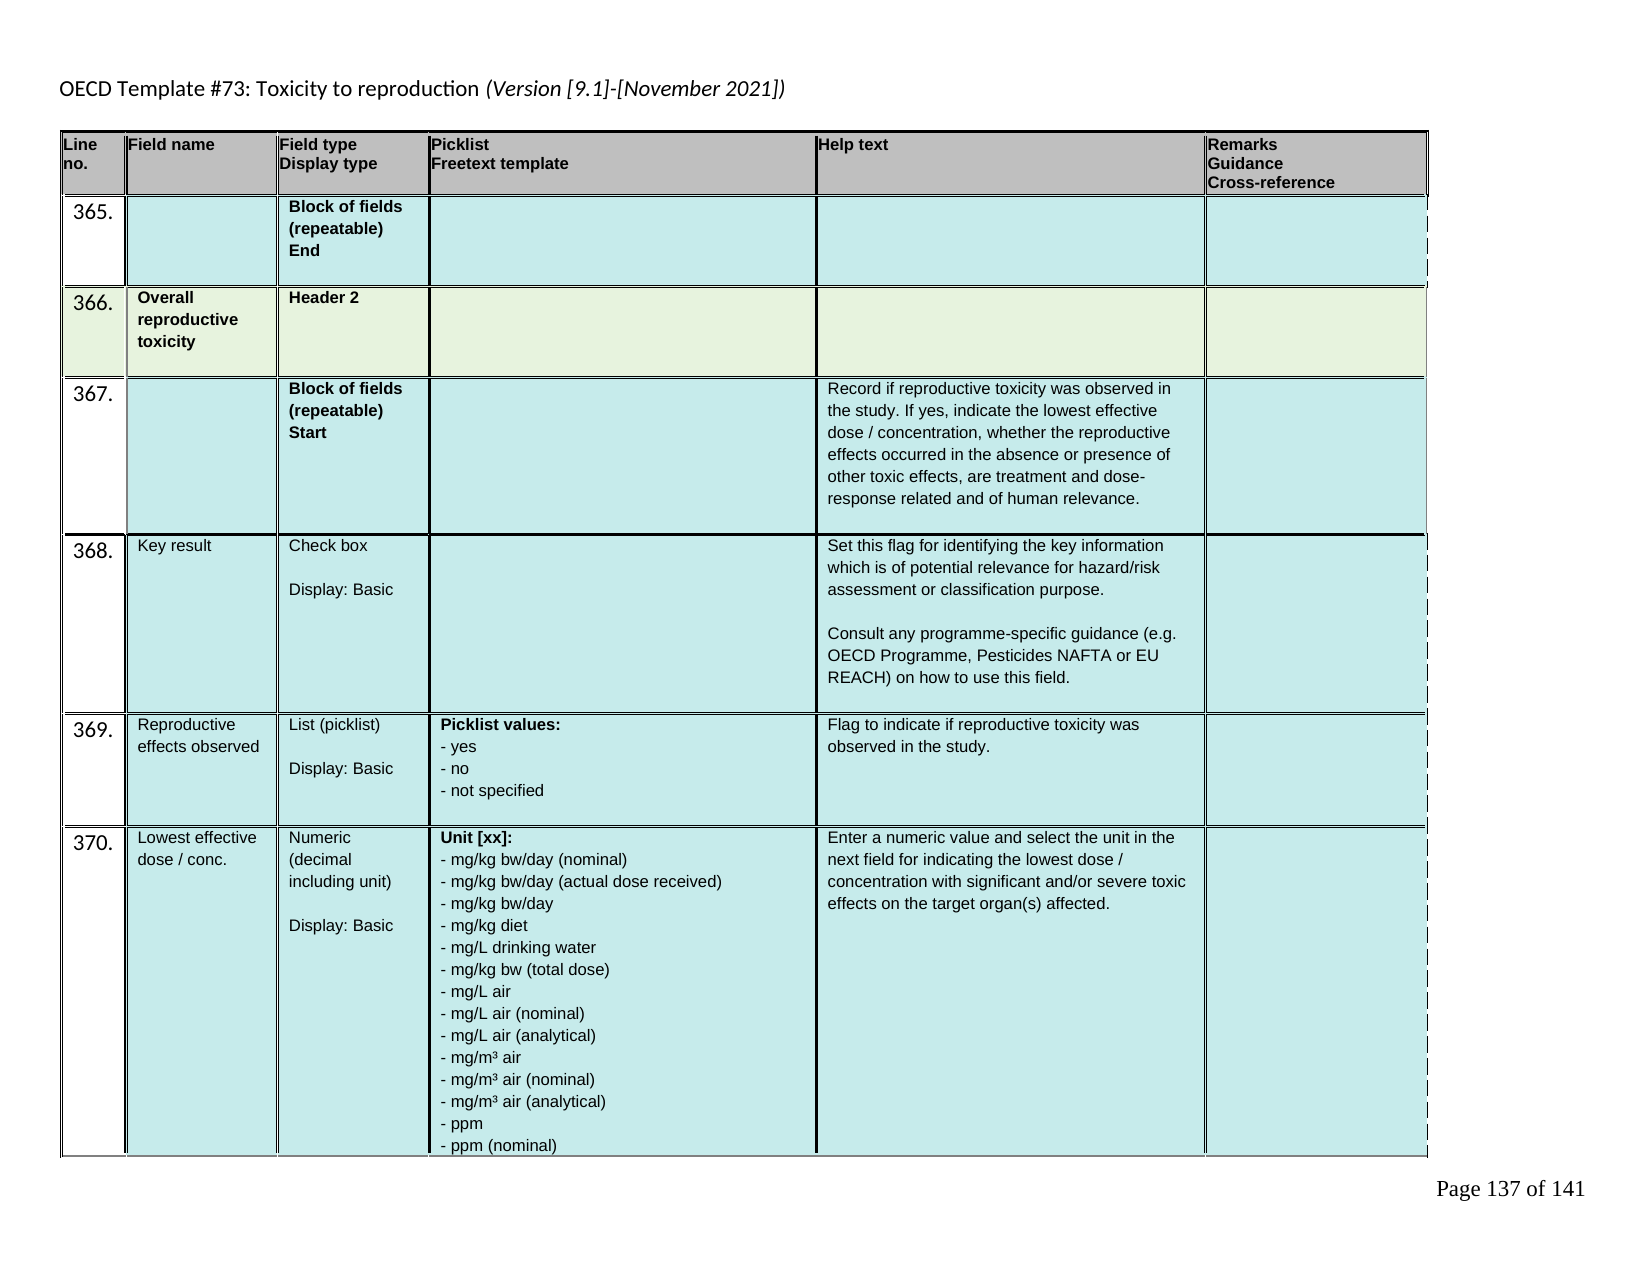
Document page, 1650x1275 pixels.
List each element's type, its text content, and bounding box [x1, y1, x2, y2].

table_cell [431, 288, 815, 376]
table_cell Picklist values: - yes - no - not specified [431, 715, 815, 825]
table_cell Flag to indicate if reproductive toxicity was observed in the study. [818, 715, 1204, 825]
table_header Help text [816, 133, 1206, 194]
table_cell Header 2 [279, 288, 428, 376]
table_cell [128, 197, 276, 285]
table_cell List (picklist) Display: Basic [279, 715, 428, 825]
table_cell [431, 197, 815, 285]
table_cell Overall reproductive toxicity [128, 288, 276, 376]
table_header Field name [126, 133, 277, 194]
table_cell Block of fields (repeatable) Start [279, 379, 428, 533]
table_cell Check box Display: Basic [279, 536, 428, 712]
table_cell Set this flag for identifying the key information which is of potential relevance for hazard/risk assessment or classification purpose. Consult any programme-specific guidance (e.g. OECD Programme, Pesticides NAFTA or EU REACH) on how to use this field. [818, 536, 1204, 712]
table_cell Reproductive effects observed [128, 715, 276, 825]
table_cell [61, 376, 126, 533]
table_cell [431, 379, 815, 533]
table_cell [818, 288, 1204, 376]
table_cell [1206, 376, 1427, 533]
table_cell [61, 285, 126, 376]
table_cell Key result [128, 536, 276, 712]
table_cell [816, 828, 1206, 1155]
table_cell [61, 712, 126, 825]
table_cell [128, 379, 276, 533]
table_cell [431, 536, 815, 712]
table_cell Lowest effective dose / conc. [126, 828, 277, 1155]
table_cell [61, 825, 126, 1155]
table_cell Record if reproductive toxicity was observed in the study. If yes, indicate the lowest effective dose / concentration, whether the reproductive effects occurred in the absence or presence of other toxic effects, are treatment and dose-response related and of human relevance. [818, 379, 1204, 533]
table_header Field type Display type [278, 132, 429, 194]
table_header Line no. [63, 132, 126, 194]
table_cell [1206, 285, 1427, 376]
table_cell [429, 828, 816, 1155]
table_cell [1206, 194, 1427, 285]
table_header Remarks Guidance Cross-reference [1206, 133, 1426, 194]
table_cell [1206, 825, 1427, 1155]
table_cell [61, 194, 126, 285]
table_header Picklist Freetext template [429, 133, 816, 194]
table_cell Block of fields (repeatable) End [279, 197, 428, 285]
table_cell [278, 828, 429, 1155]
table_cell [1206, 712, 1427, 825]
table_cell [818, 197, 1204, 285]
table_cell [1207, 533, 1427, 712]
table_cell [61, 533, 124, 712]
